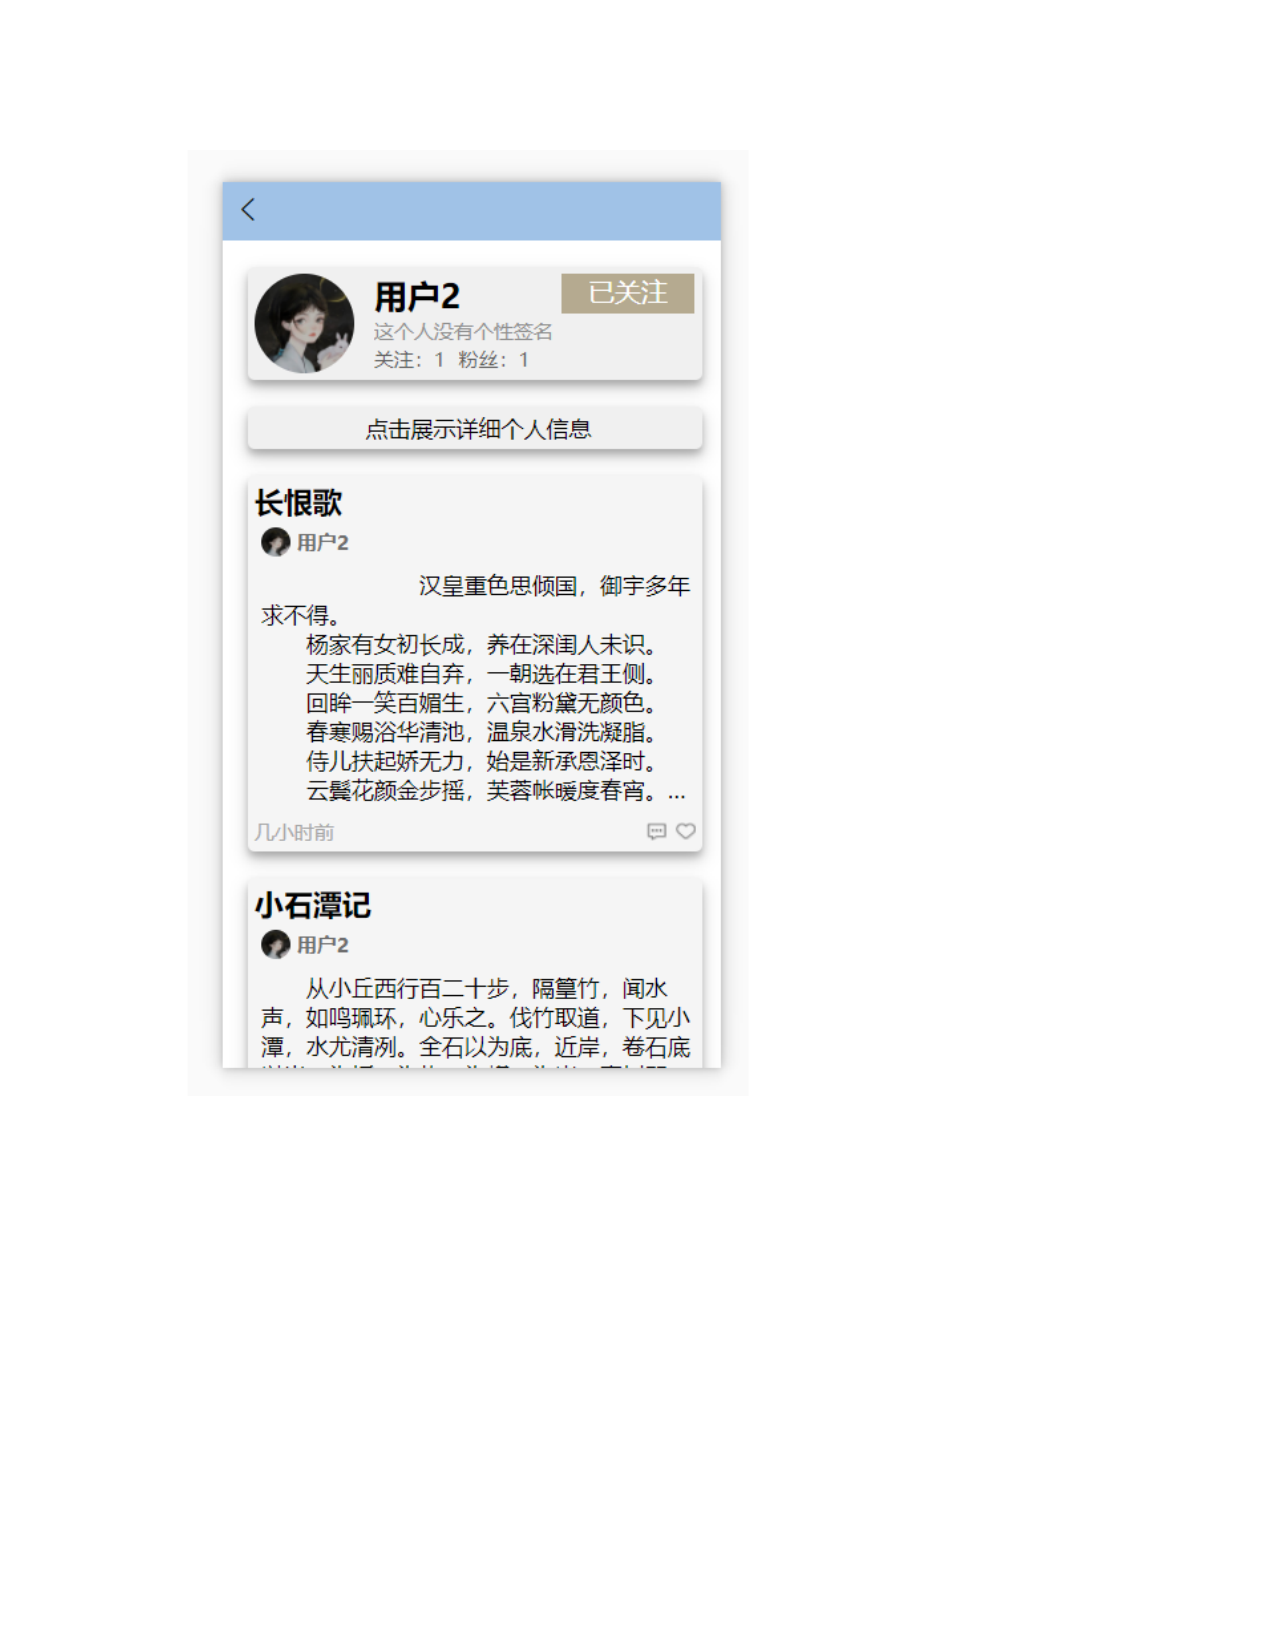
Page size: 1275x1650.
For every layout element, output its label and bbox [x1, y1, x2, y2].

picture [187, 150, 749, 1096]
